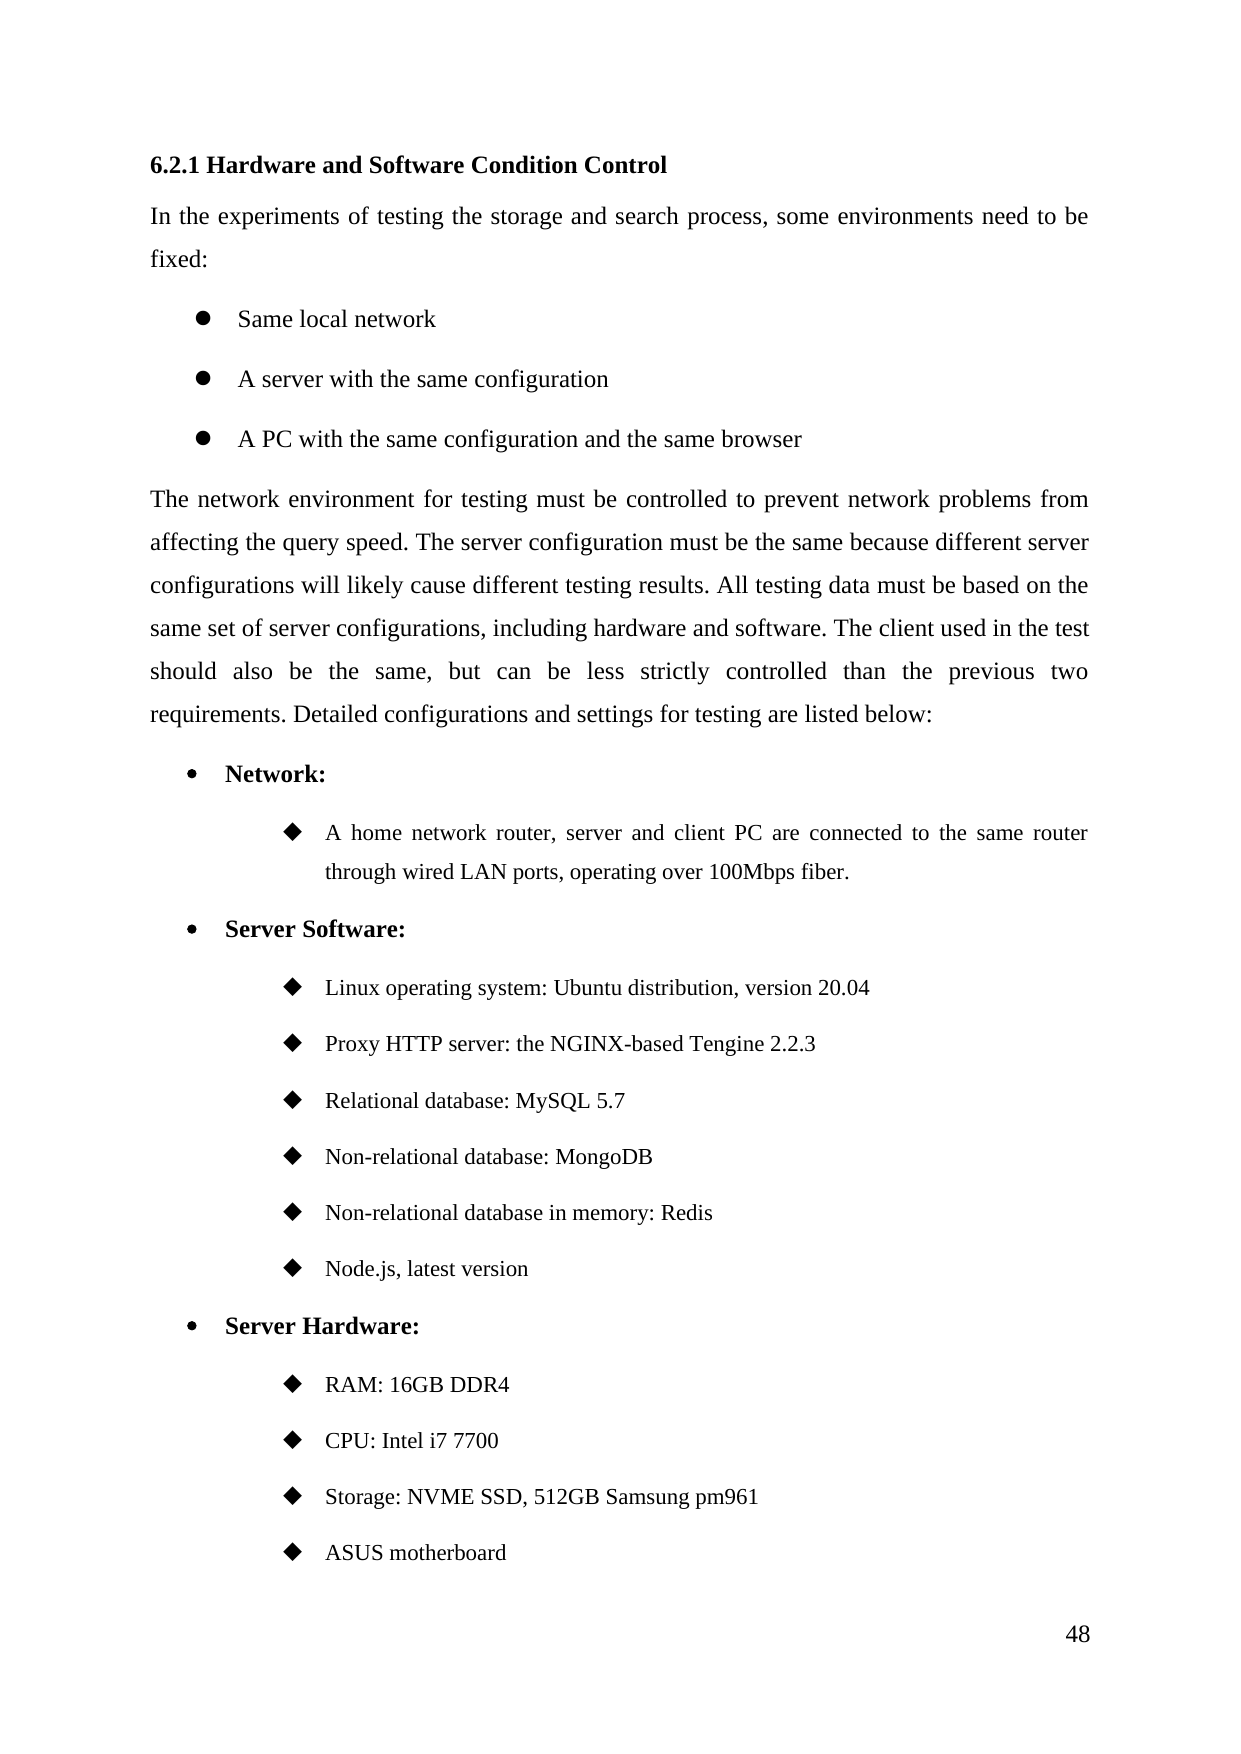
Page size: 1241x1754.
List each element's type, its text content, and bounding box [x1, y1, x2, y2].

list Node.js, latest version [281, 1255, 1090, 1281]
text The network environment for testing must be controlled to prevent network problems from affecting the query speed. The server configuration must be the same because different server configurations will likely cause different testing results. All testing data must be based on the same set of server configurations, including hardware and software. The client used in the test should also be the same, but can be less strictly controlled than the previous two requirements. Detailed configurations and settings for testing are listed below: [150, 484, 1090, 728]
list A home network router, server and client PC are connected to the same router through wired LAN ports, operating over 100Mbps fiber. [281, 819, 1090, 885]
list Server Hardware: [187, 1311, 1090, 1340]
list RAM: 16GB DDR4 [281, 1371, 1090, 1397]
list ASUS motherboard [281, 1539, 1090, 1566]
list Network: [187, 759, 1090, 788]
text In the experiments of testing the storage and search process, some environments need to be fixed: [150, 201, 1090, 273]
list Proxy HTTP server: the NGINX-based Tengine 2.2.3 [281, 1031, 1090, 1057]
list CPU: Intel i7 7700 [281, 1427, 1090, 1453]
list A PC with the same configuration and the same browser [194, 424, 1090, 453]
list Storage: NVME SSD, 512GB Samsung pm961 [281, 1483, 1090, 1510]
list A server with the same configuration [194, 364, 1090, 393]
list Non-relational database: MongoDB [281, 1143, 1090, 1169]
list Linux operating system: Ubuntu distribution, version 20.04 [281, 974, 1090, 1001]
list Relational database: MySQL 5.7 [281, 1087, 1090, 1113]
subtitle 6.2.1 Hardware and Software Condition Control [150, 150, 1090, 179]
list Same local network [194, 304, 1090, 333]
list Server Software: [187, 914, 1090, 943]
list Non-relational database in memory: Redis [281, 1199, 1090, 1225]
